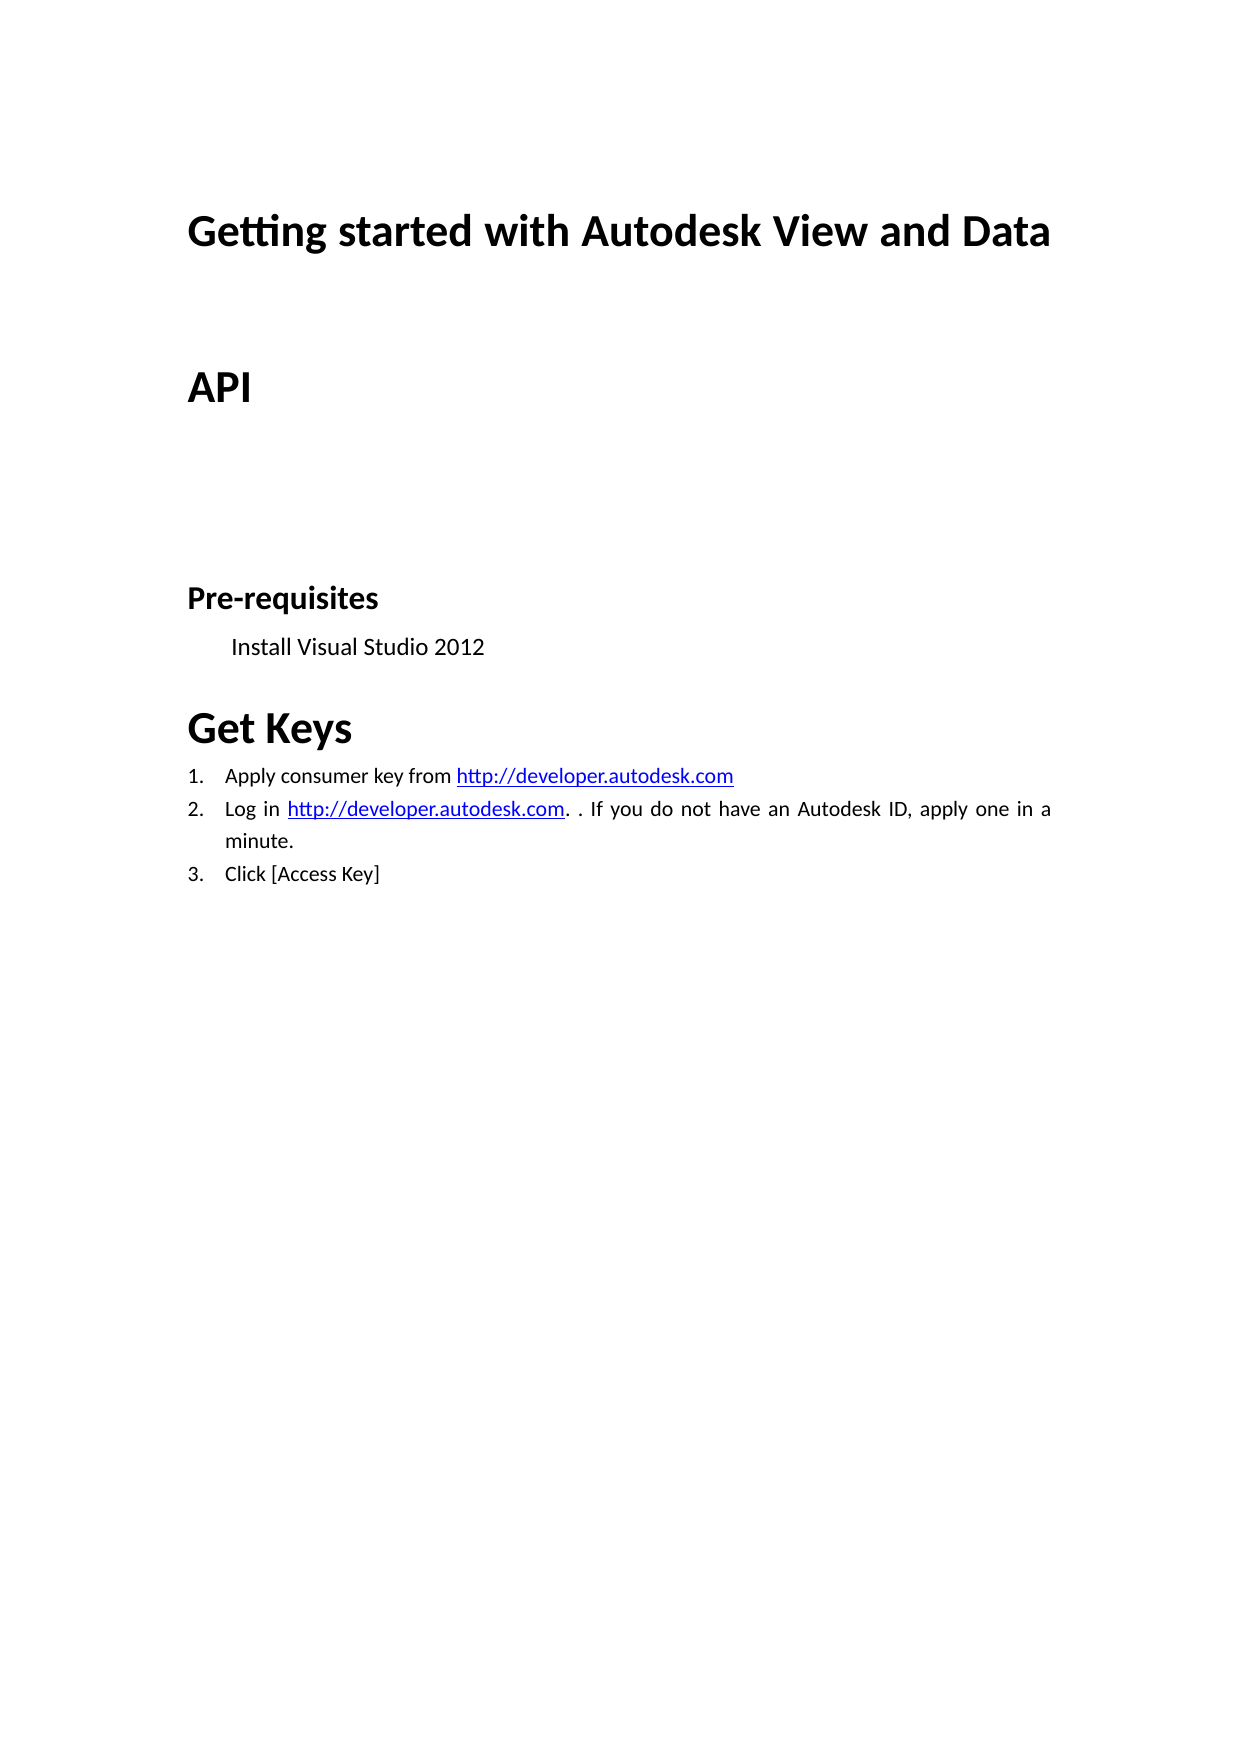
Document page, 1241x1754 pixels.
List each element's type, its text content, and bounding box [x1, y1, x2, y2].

text Get Keys [187, 695, 1053, 760]
list Log in http://developer.autodesk.com. . If you do not have an Autodesk ID, apply one in a minute. [187, 792, 1053, 857]
text Pre-requisites [187, 565, 1053, 630]
list Click [Access Key] [187, 857, 1053, 890]
text Install Visual Studio 2012 [187, 630, 1053, 662]
subtitle Getting started with Autodesk View and Data API [187, 197, 1053, 419]
list Apply consumer key from http://developer.autodesk.com [187, 760, 1053, 792]
